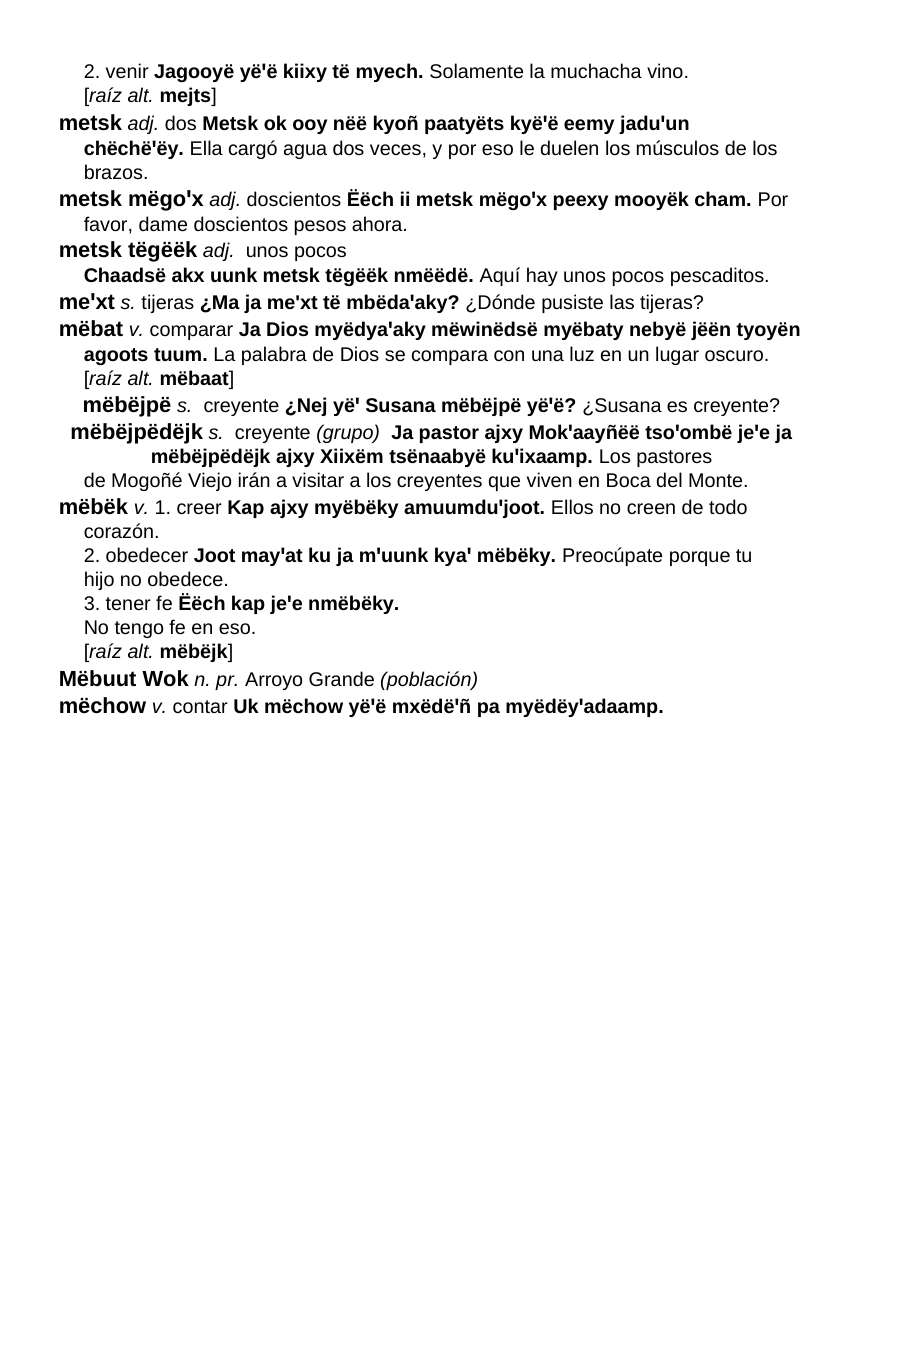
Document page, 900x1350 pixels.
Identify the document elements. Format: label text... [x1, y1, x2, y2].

text meꞌxt s. tijeras ¿Ma ja me'xt të mbëdaꞌaky? ¿Dónde pusiste las tijeras? [58, 289, 760, 314]
text [raíz alt. mëbëjk] [83, 639, 810, 662]
text Mëbuut Wok n. pr. Arroyo Grande (población) [58, 665, 779, 691]
text de Mogoñé Viejo irán a visitar a los creyentes que viven en Boca del Monte. [83, 469, 783, 492]
text 3. tener fe Ëëch kap jeꞌe nmëbëky. [83, 592, 810, 614]
text mëchow v. contar Uk mëchow yëꞌë mxëdëꞌñ pa myëdëyꞌadaamp. [58, 693, 794, 718]
text Chaadsë akx uunk metsk tëgëëk nmëëdë. Aquí hay unos pocos pescaditos. [83, 264, 773, 287]
text metsk mëgoꞌx adj. doscientos Ëëch ii metsk mëgoꞌx peexy mooyëk cham. Por favor, dame doscientos pesos ahora. [58, 186, 794, 235]
text mëbëjpë s. creyente ¿Nej yëꞌ Susana mëbëjpë yëꞌë? ¿Susana es creyente? mëbëjpëdëjk s. creyente (grupo) Ja pastor ajxy Mokꞌaayñëë tsoꞌombë jeꞌe ja mëbëjpëdëjk ajxy Xiixëm tsënaabyë kuꞌixaamp. Los pastores [58, 392, 804, 468]
text metsk tëgëëk adj. unos pocos [58, 237, 810, 262]
text No tengo fe en eso. [83, 616, 810, 638]
text 2. venir Jagooyë yëꞌë kiixy të myech. Solamente la muchacha vino. [83, 60, 760, 83]
text mëbat v. comparar Ja Dios myëdyaꞌaky mëwinëdsë myëbaty nebyë jëën tyoyën agoots tuum. La palabra de Dios se compara con una luz en un lugar oscuro. [58, 316, 806, 365]
text [raíz alt. mejts] [83, 84, 810, 107]
text 2. obedecer Joot mayꞌat ku ja mꞌuunk kyaꞌ mëbëky. Preocúpate porque tu hijo no obedece. [83, 544, 785, 590]
text mëbëk v. 1. creer Kap ajxy myëbëky amuumduꞌjoot. Ellos no creen de todo corazón. [58, 494, 804, 543]
text [raíz alt. mëbaat] [83, 366, 810, 389]
text metsk adj. dos Metsk ok ooy nëë kyoñ paatyëts kyëꞌë eemy jaduꞌun chëchëꞌëy. Ella cargó agua dos veces, y por eso le duelen los músculos de los brazos. [58, 110, 794, 184]
